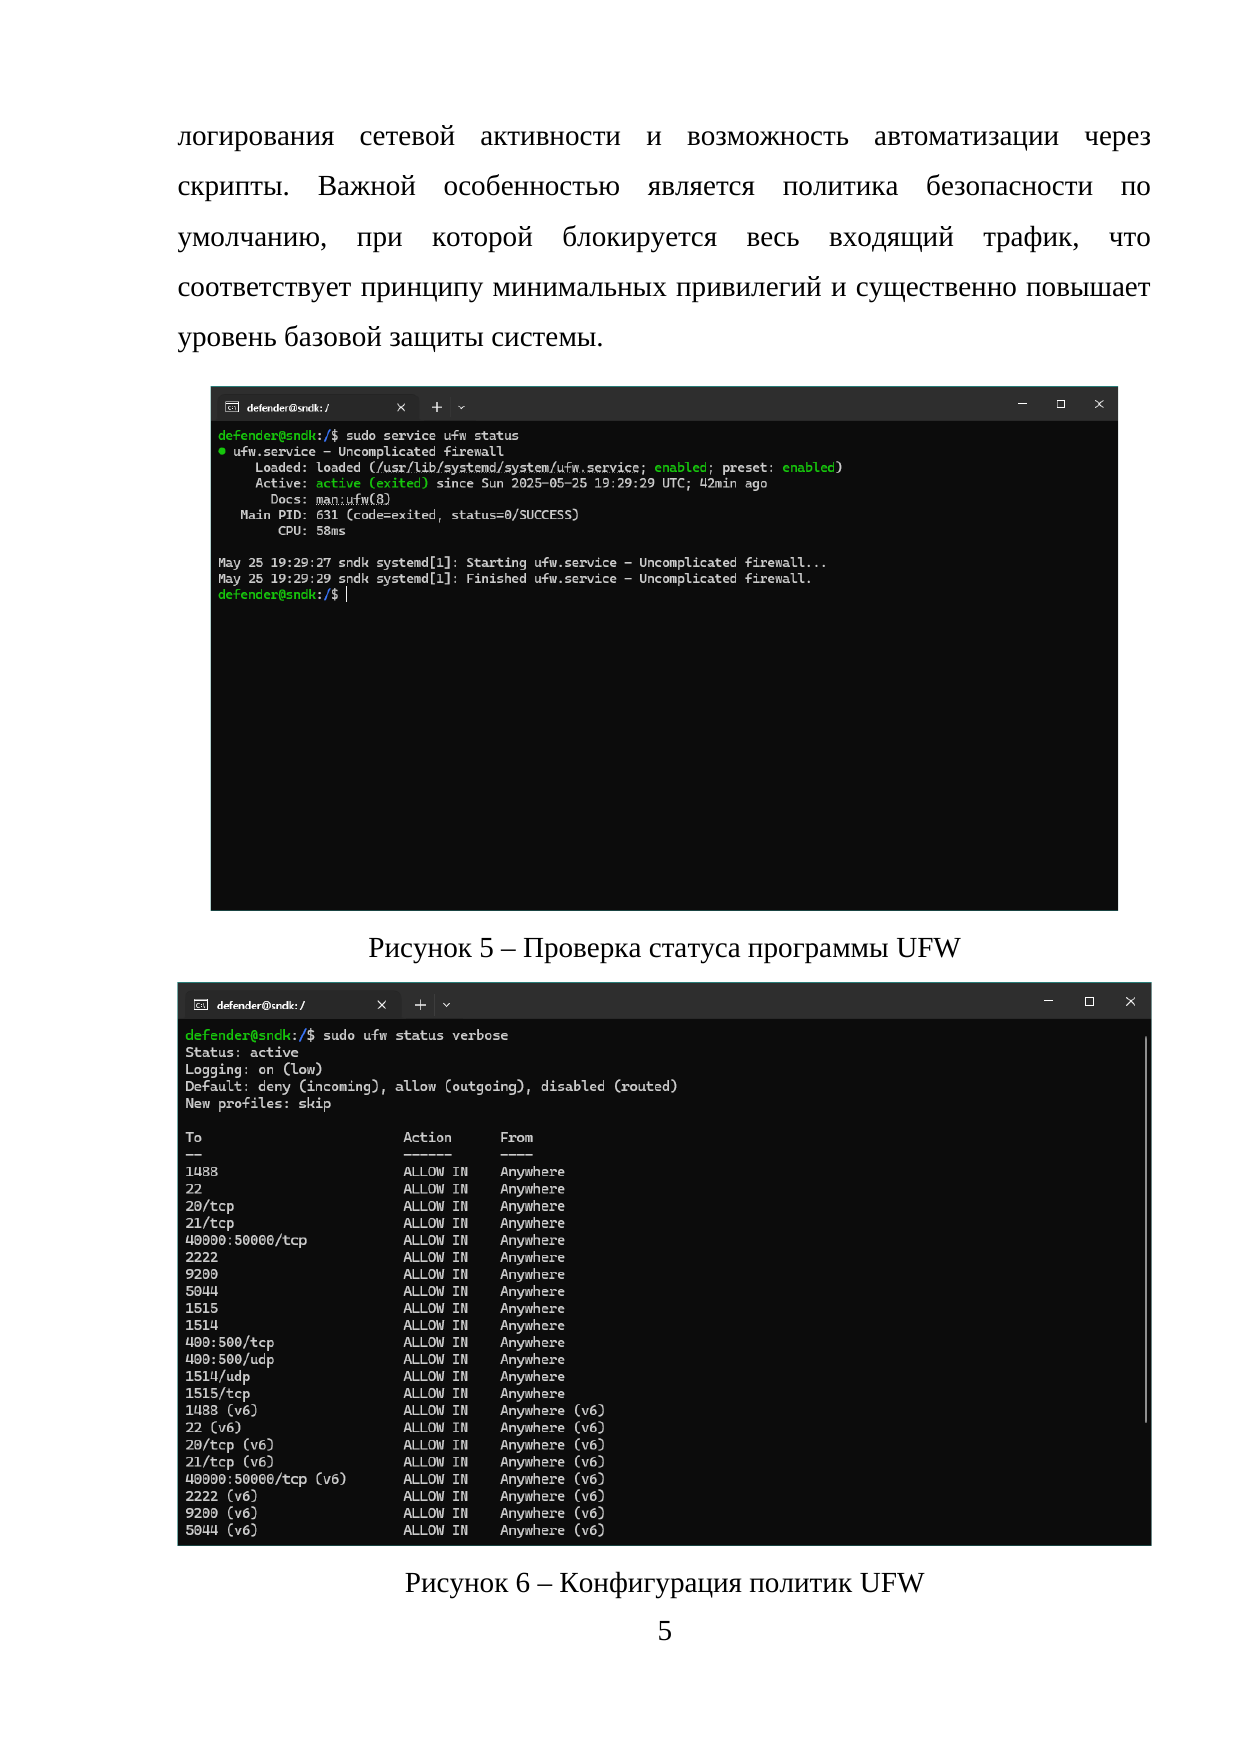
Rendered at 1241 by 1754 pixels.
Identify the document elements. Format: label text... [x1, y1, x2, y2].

picture [210, 386, 1119, 911]
text Рисунок 5 – Проверка статуса программы UFW [177, 930, 1152, 963]
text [177, 118, 1152, 353]
text Рисунок 6 – Конфигурация политик UFW [177, 1565, 1152, 1599]
picture [177, 982, 1152, 1546]
